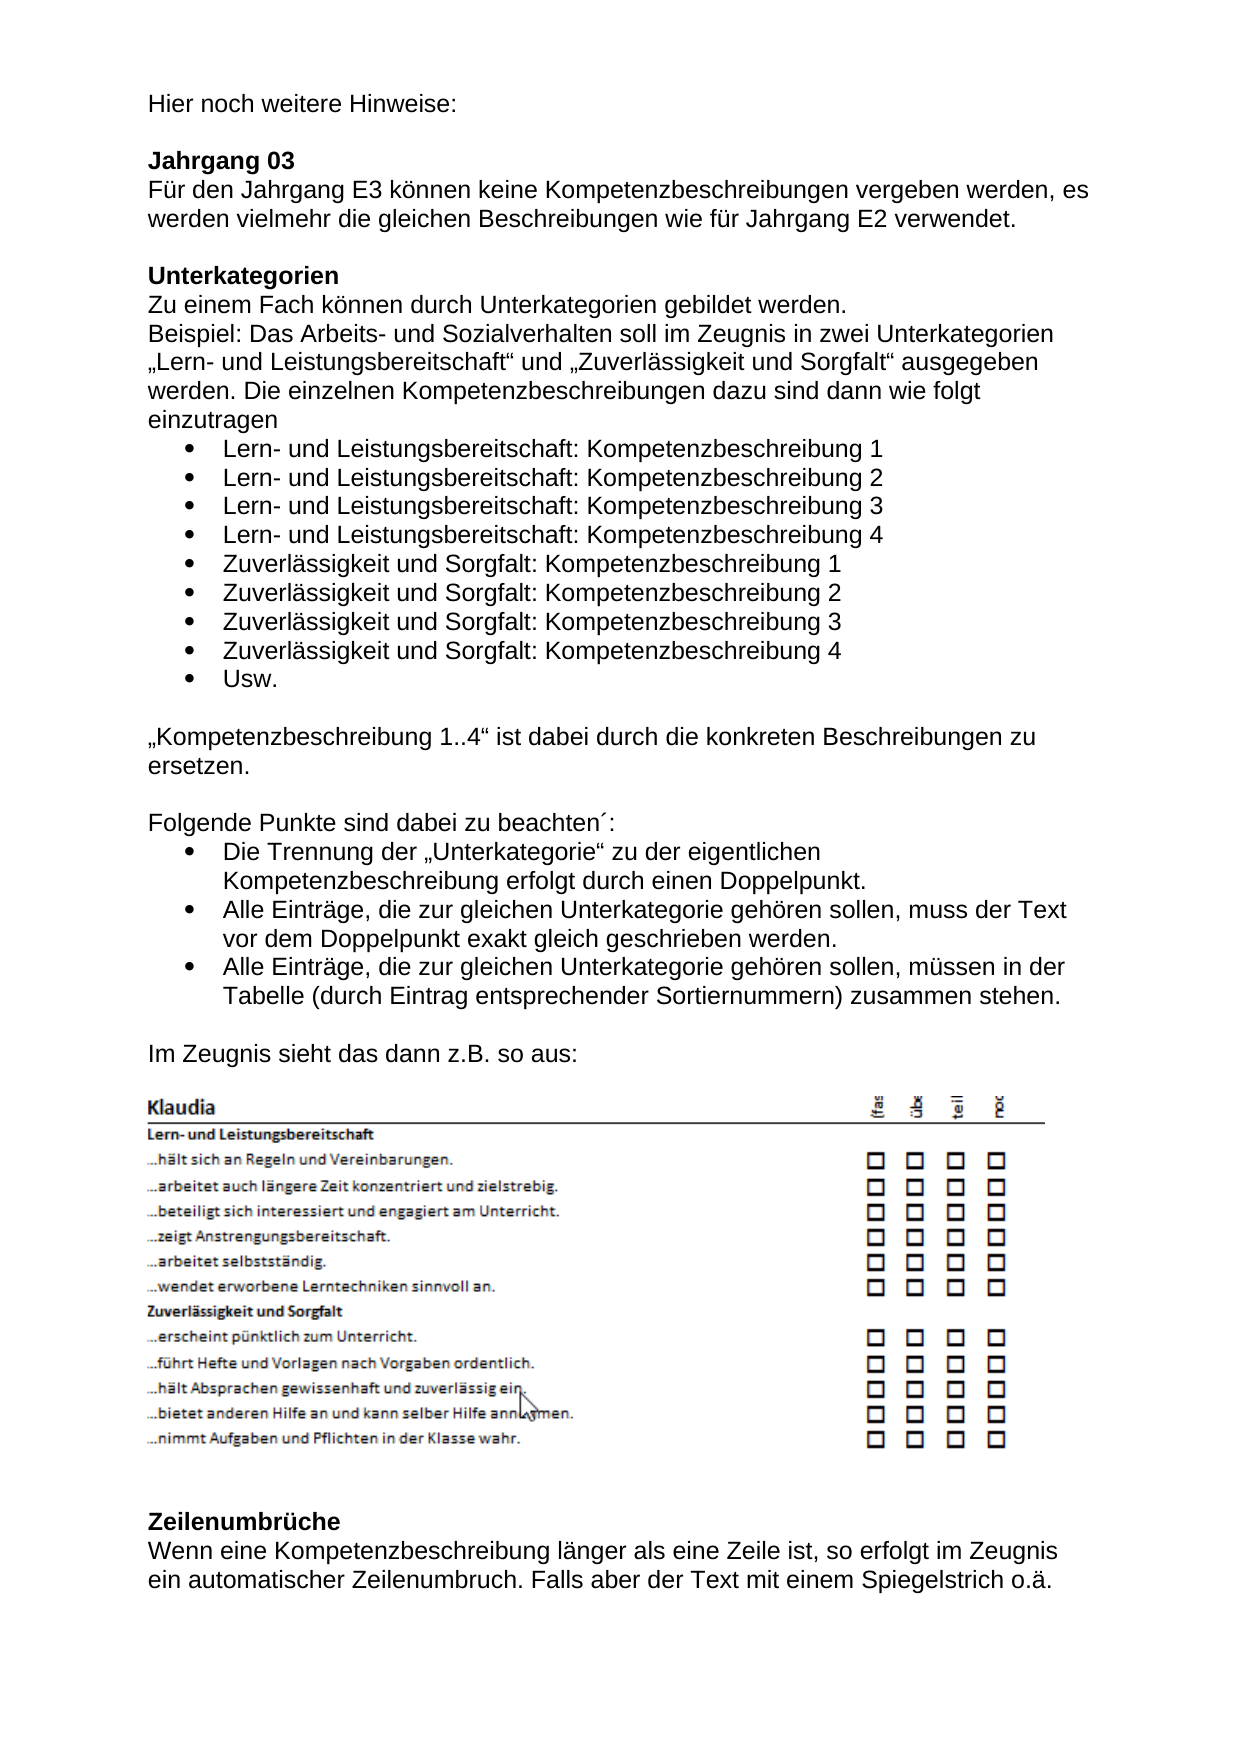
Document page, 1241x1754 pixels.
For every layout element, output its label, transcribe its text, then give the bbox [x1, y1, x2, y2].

text „Kompetenzbeschreibung 1..4“ ist dabei durch die konkreten Beschreibungen zu ersetzen. [148, 722, 1092, 779]
list Lern- und Leistungsbereitschaft: Kompetenzbeschreibung 4 [185, 520, 1092, 549]
text Zu einem Fach können durch Unterkategorien gebildet werden. Beispiel: Das Arbeits- und Sozialverhalten soll im Zeugnis in zwei Unterkategorien „Lern- und Leistungsbereitschaft“ und „Zuverlässigkeit und Sorgfalt“ ausgegeben werden. Die einzelnen Kompetenzbeschreibungen dazu sind dann wie folgt einzutragen [148, 290, 1092, 434]
picture [147, 1096, 1045, 1450]
text Folgende Punkte sind dabei zu beachten´: [148, 808, 1092, 837]
text Zeilenumbrüche [148, 1507, 1092, 1536]
list Alle Einträge, die zur gleichen Unterkategorie gehören sollen, muss der Text vor dem Doppelpunkt exakt gleich geschrieben werden. [185, 895, 1092, 952]
list Lern- und Leistungsbereitschaft: Kompetenzbeschreibung 3 [185, 491, 1092, 520]
list Zuverlässigkeit und Sorgfalt: Kompetenzbeschreibung 4 [185, 636, 1092, 664]
list Zuverlässigkeit und Sorgfalt: Kompetenzbeschreibung 1 [185, 549, 1092, 578]
text Hier noch weitere Hinweise: [148, 89, 1092, 117]
list Zuverlässigkeit und Sorgfalt: Kompetenzbeschreibung 3 [185, 607, 1092, 636]
list Usw. [185, 664, 1092, 693]
list Zuverlässigkeit und Sorgfalt: Kompetenzbeschreibung 2 [185, 578, 1092, 607]
list Alle Einträge, die zur gleichen Unterkategorie gehören sollen, müssen in der Tabelle (durch Eintrag entsprechender Sortiernummern) zusammen stehen. [185, 952, 1092, 1010]
text Unterkategorien [148, 261, 1092, 290]
list Die Trennung der „Unterkategorie“ zu der eigentlichen Kompetenzbeschreibung erfolgt durch einen Doppelpunkt. [185, 837, 1092, 895]
text Im Zeugnis sieht das dann z.B. so aus: [148, 1039, 1092, 1067]
list Lern- und Leistungsbereitschaft: Kompetenzbeschreibung 1 [185, 434, 1092, 462]
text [148, 1536, 1092, 1593]
list Lern- und Leistungsbereitschaft: Kompetenzbeschreibung 2 [185, 462, 1092, 491]
text Für den Jahrgang E3 können keine Kompetenzbeschreibungen vergeben werden, es werden vielmehr die gleichen Beschreibungen wie für Jahrgang E2 verwendet. [148, 175, 1092, 232]
text Jahrgang 03 [148, 146, 1092, 175]
